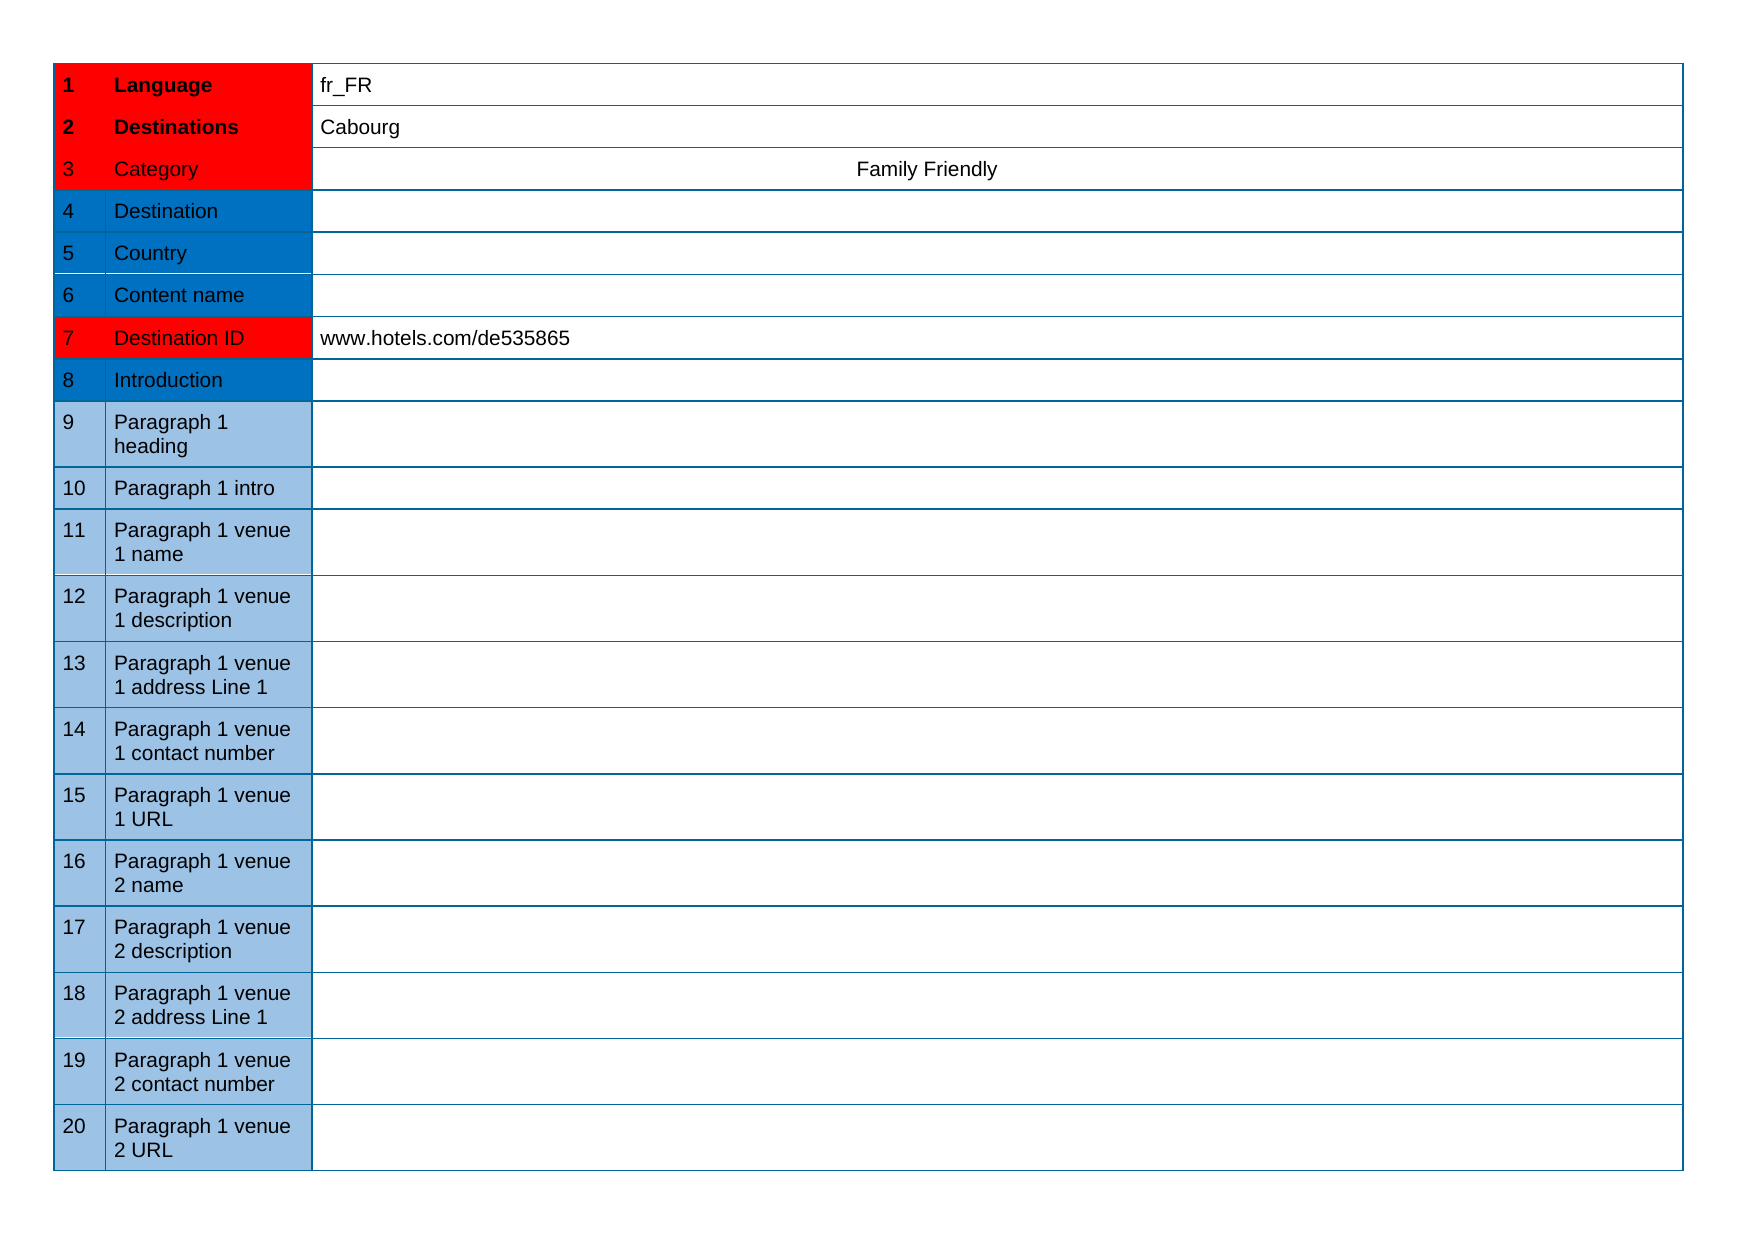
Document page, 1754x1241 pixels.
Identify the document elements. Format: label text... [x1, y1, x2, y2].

table_cell 7 [55, 317, 105, 358]
table_cell [313, 360, 1682, 400]
table_cell [313, 576, 1682, 641]
table_cell 13 [55, 642, 105, 707]
table_cell 9 [55, 402, 105, 466]
table_cell 5 [55, 233, 105, 273]
table_cell Cabourg [313, 106, 1682, 147]
table_cell Paragraph 1 venue 2 name [106, 841, 311, 905]
table_cell Destinations [106, 106, 311, 147]
table_cell Paragraph 1 venue 1 contact number [106, 708, 311, 773]
table_cell Introduction [106, 360, 311, 400]
table_cell 18 [55, 973, 105, 1037]
table_cell 14 [55, 708, 105, 773]
table_cell Paragraph 1 venue 2 address Line 1 [106, 973, 311, 1037]
table_cell 10 [55, 468, 105, 508]
table_cell 17 [55, 907, 105, 971]
table_cell Category [106, 148, 311, 189]
table_cell www.hotels.com/de535865 [313, 317, 1682, 358]
table_cell [313, 402, 1682, 466]
table_cell Destination [106, 191, 311, 231]
table_cell [313, 1105, 1682, 1170]
table_cell 11 [55, 510, 105, 574]
table_header 1 [55, 64, 105, 105]
table_cell Content name [106, 275, 311, 316]
table_cell Country [106, 233, 311, 273]
table_cell 2 [55, 106, 105, 147]
table_cell [313, 1039, 1682, 1104]
table_header fr_FR [313, 64, 1682, 105]
table_cell Paragraph 1 venue 2 URL [106, 1105, 311, 1170]
table_cell Paragraph 1 heading [106, 402, 311, 466]
table_cell Paragraph 1 venue 2 contact number [106, 1039, 311, 1104]
table_cell Paragraph 1 venue 1 URL [106, 775, 311, 839]
table_header Language [106, 64, 311, 105]
table_cell Destination ID [106, 317, 311, 358]
table_cell [313, 468, 1682, 508]
table_cell 8 [55, 360, 105, 400]
table_cell 4 [55, 191, 105, 231]
table_cell [313, 973, 1682, 1037]
table_cell Paragraph 1 venue 1 name [106, 510, 311, 574]
table_cell 3 [55, 148, 105, 189]
table_cell 20 [55, 1105, 105, 1170]
table_cell 16 [55, 841, 105, 905]
table_cell 15 [55, 775, 105, 839]
table_cell [313, 708, 1682, 773]
table_cell [313, 775, 1682, 839]
table_cell [313, 191, 1682, 231]
table_cell [313, 275, 1682, 316]
table_cell Paragraph 1 intro [106, 468, 311, 508]
table_cell [313, 233, 1682, 273]
table_cell Paragraph 1 venue 1 description [106, 576, 311, 641]
table_cell 19 [55, 1039, 105, 1104]
table_cell Family Friendly [313, 148, 1682, 189]
table_cell [313, 841, 1682, 905]
table_cell 6 [55, 275, 105, 316]
table_cell [313, 907, 1682, 971]
table_cell [313, 642, 1682, 707]
table_cell 12 [55, 576, 105, 641]
table_cell Paragraph 1 venue 2 description [106, 907, 311, 971]
table_cell [313, 510, 1682, 574]
table_cell Paragraph 1 venue 1 address Line 1 [106, 642, 311, 707]
